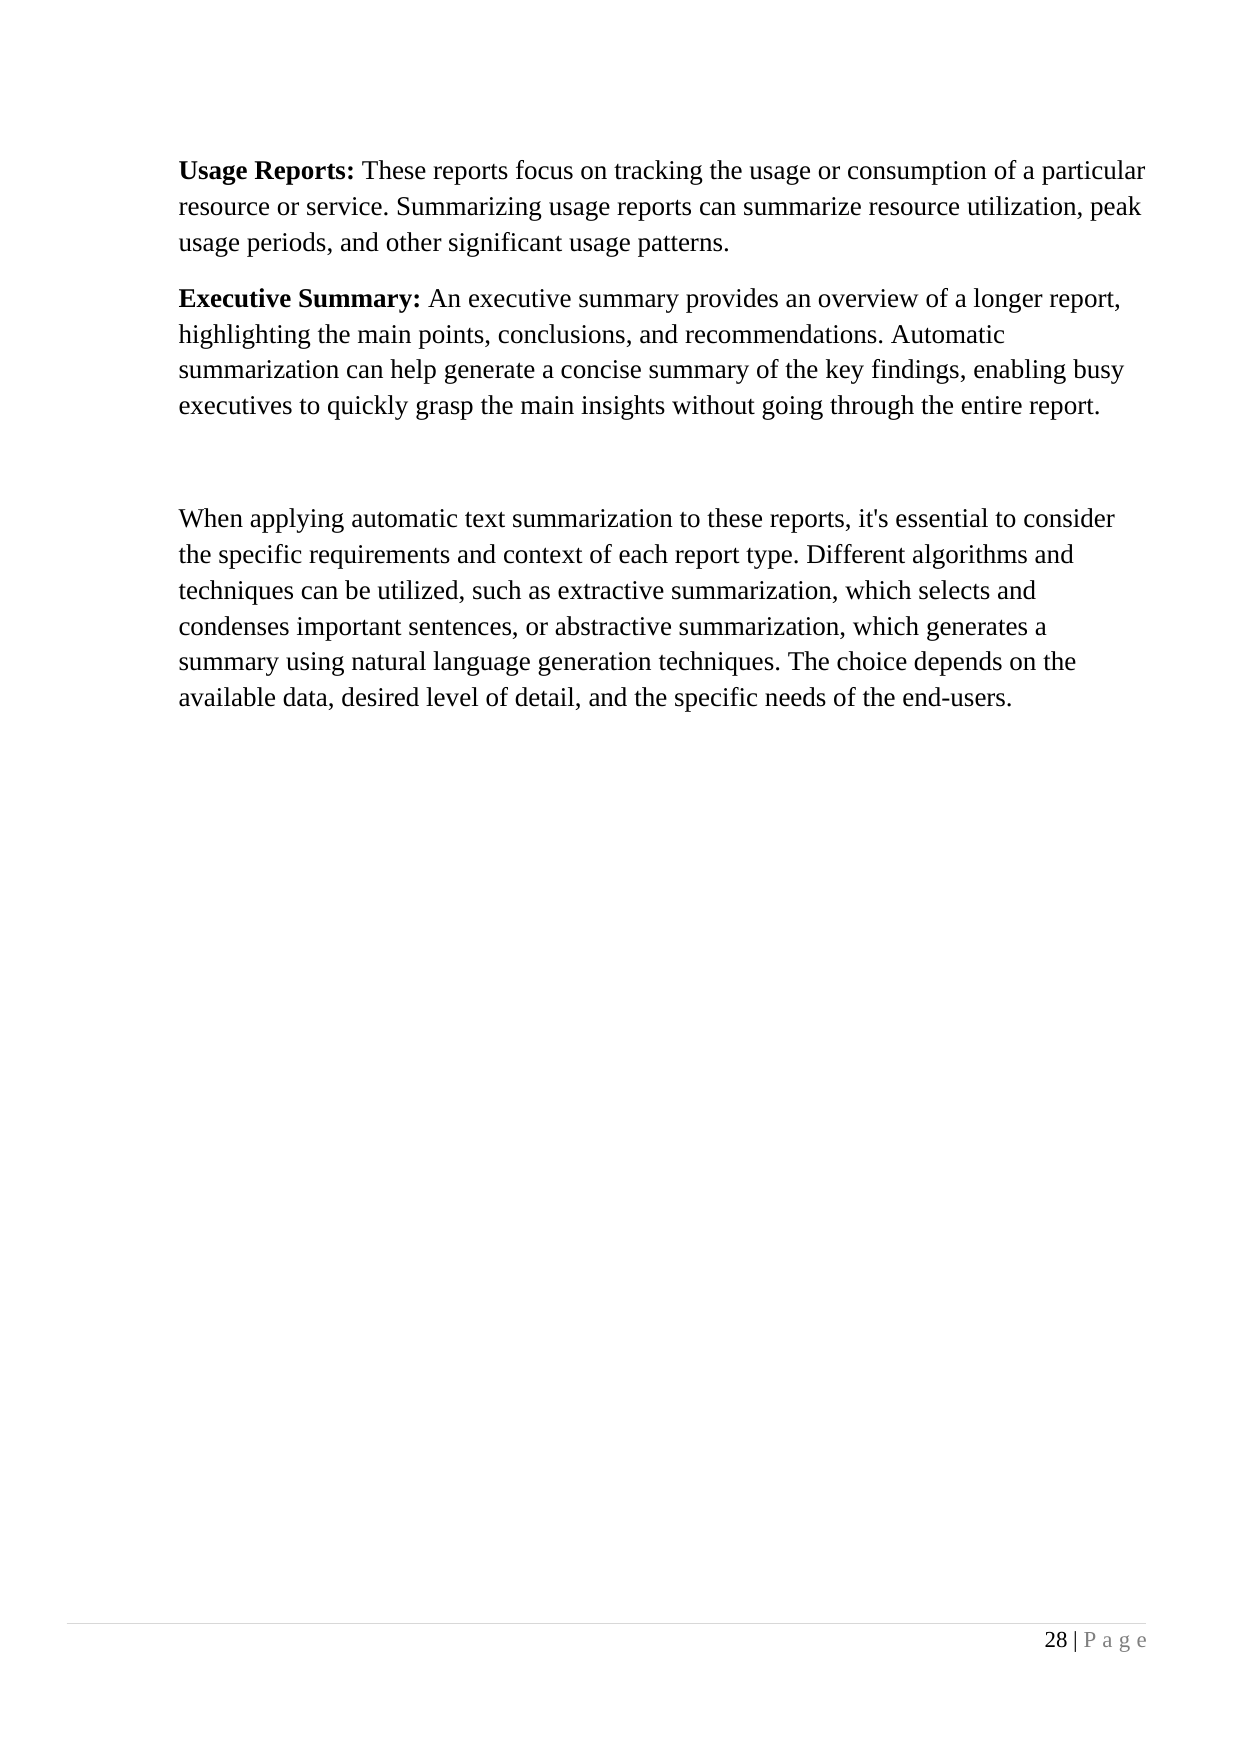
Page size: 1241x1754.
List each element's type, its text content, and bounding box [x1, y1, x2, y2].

text Usage Reports: These reports focus on tracking the usage or consumption of a particular resource or service. Summarizing usage reports can summarize resource utilization, peak usage periods, and other significant usage patterns. [178, 154, 1146, 257]
text When applying automatic text summarization to these reports, it's essential to consider the specific requirements and context of each report type. Different algorithms and techniques can be utilized, such as extractive summarization, which selects and condenses important sentences, or abstractive summarization, which generates a summary using natural language generation techniques. The choice depends on the available data, desired level of detail, and the specific needs of the end-users. [178, 502, 1146, 712]
text Executive Summary: An executive summary provides an overview of a longer report, highlighting the main points, conclusions, and recommendations. Automatic summarization can help generate a concise summary of the key findings, enabling busy executives to quickly grasp the main insights without going through the entire report. [178, 282, 1146, 421]
